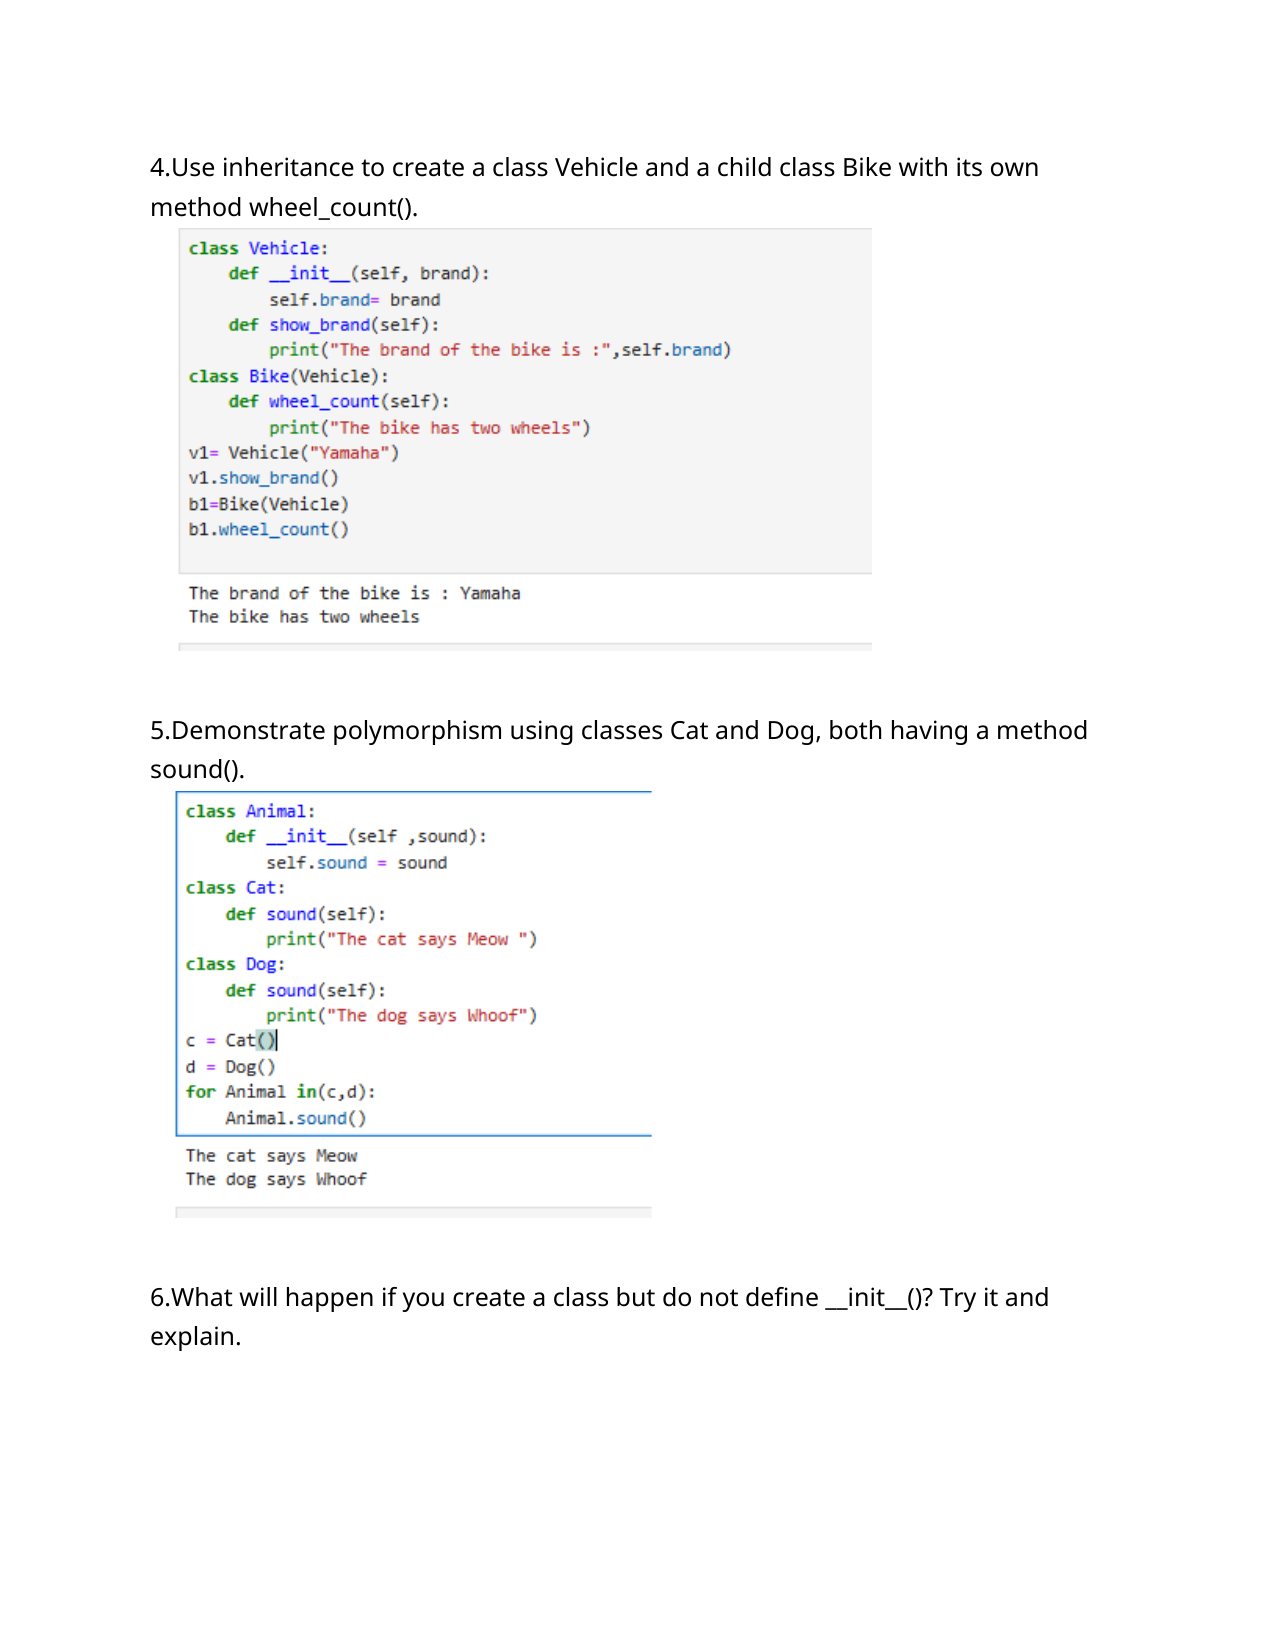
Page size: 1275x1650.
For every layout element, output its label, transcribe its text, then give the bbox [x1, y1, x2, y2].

text 5.Demonstrate polymorphism using classes Cat and Dog, both having a method sound(). [150, 712, 1125, 1257]
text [150, 1279, 1125, 1353]
text 4.Use inheritance to create a class Vehicle and a child class Bike with its own method wheel_count(). [150, 150, 1125, 690]
